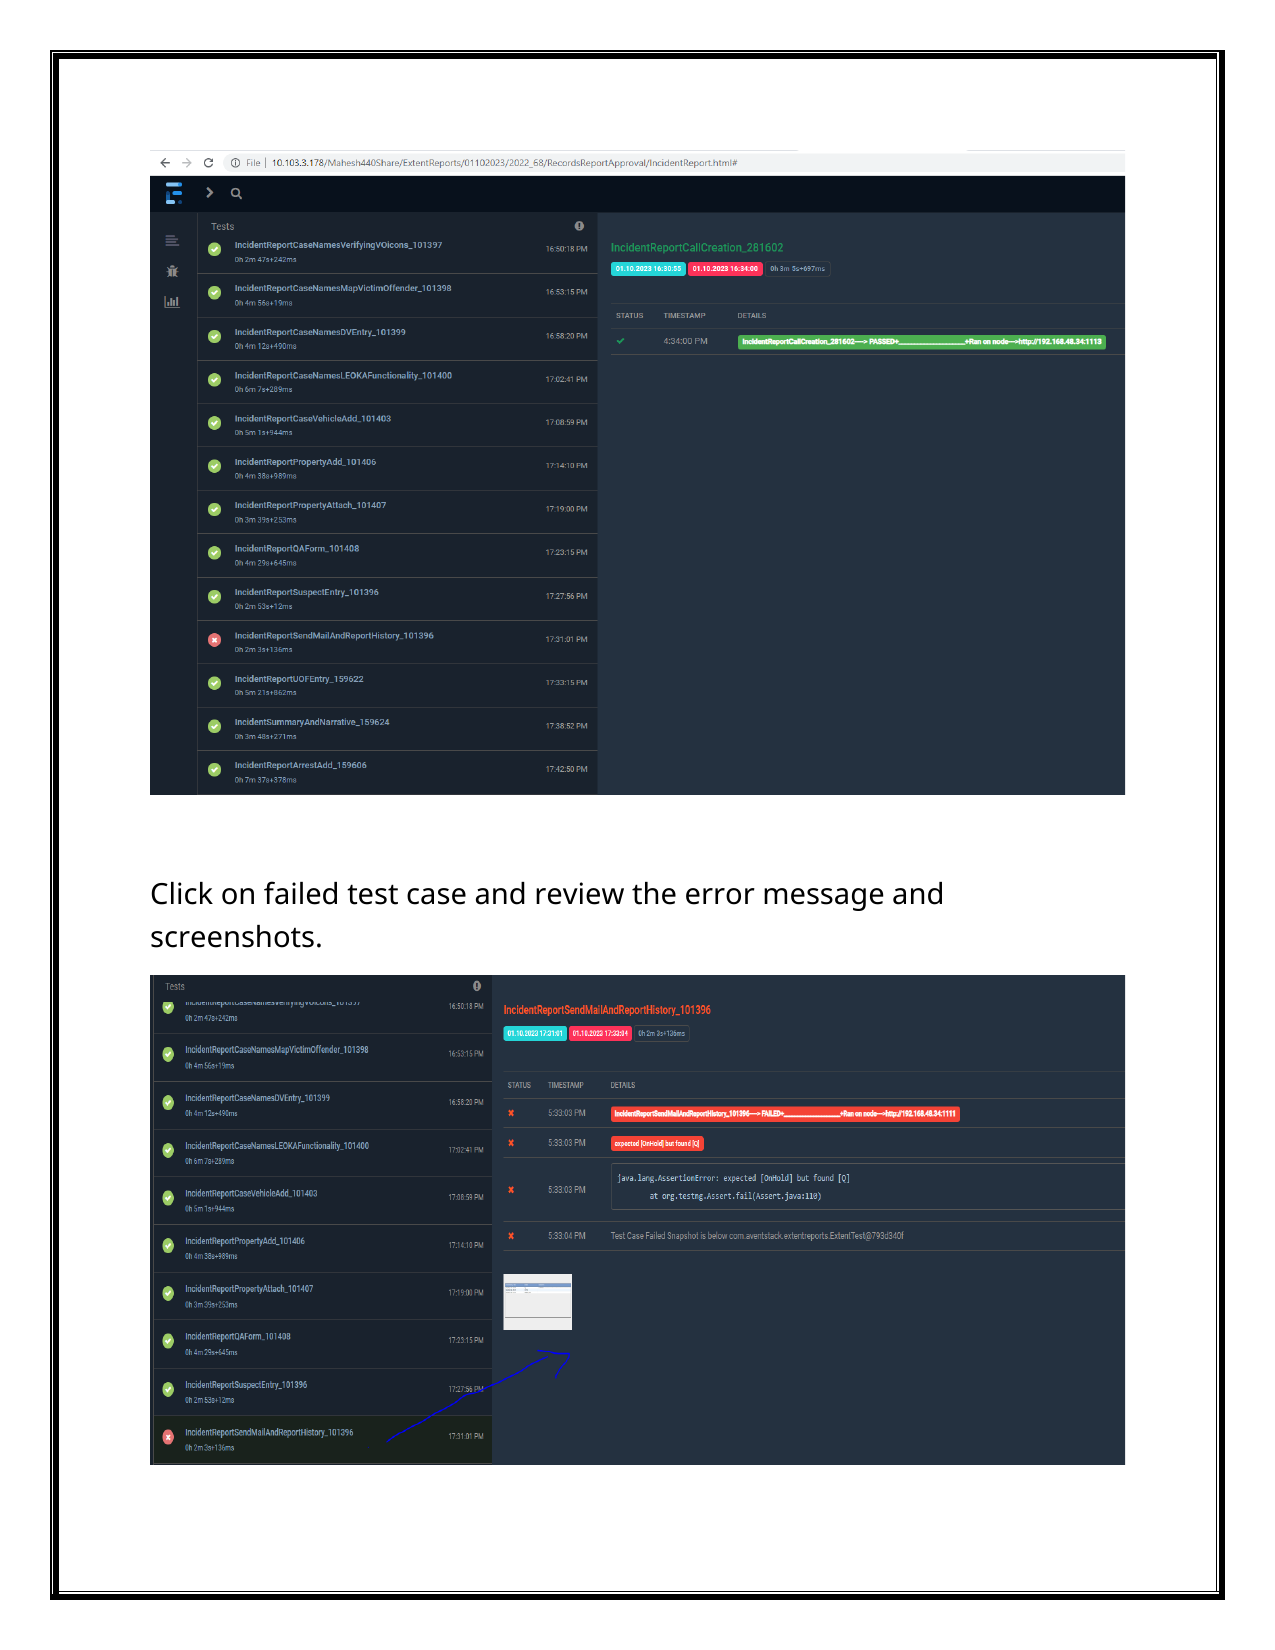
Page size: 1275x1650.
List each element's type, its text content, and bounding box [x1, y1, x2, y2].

text Click on failed test case and review the error message and screenshots. [150, 873, 1125, 956]
picture [150, 975, 1125, 1465]
picture [150, 150, 1125, 795]
